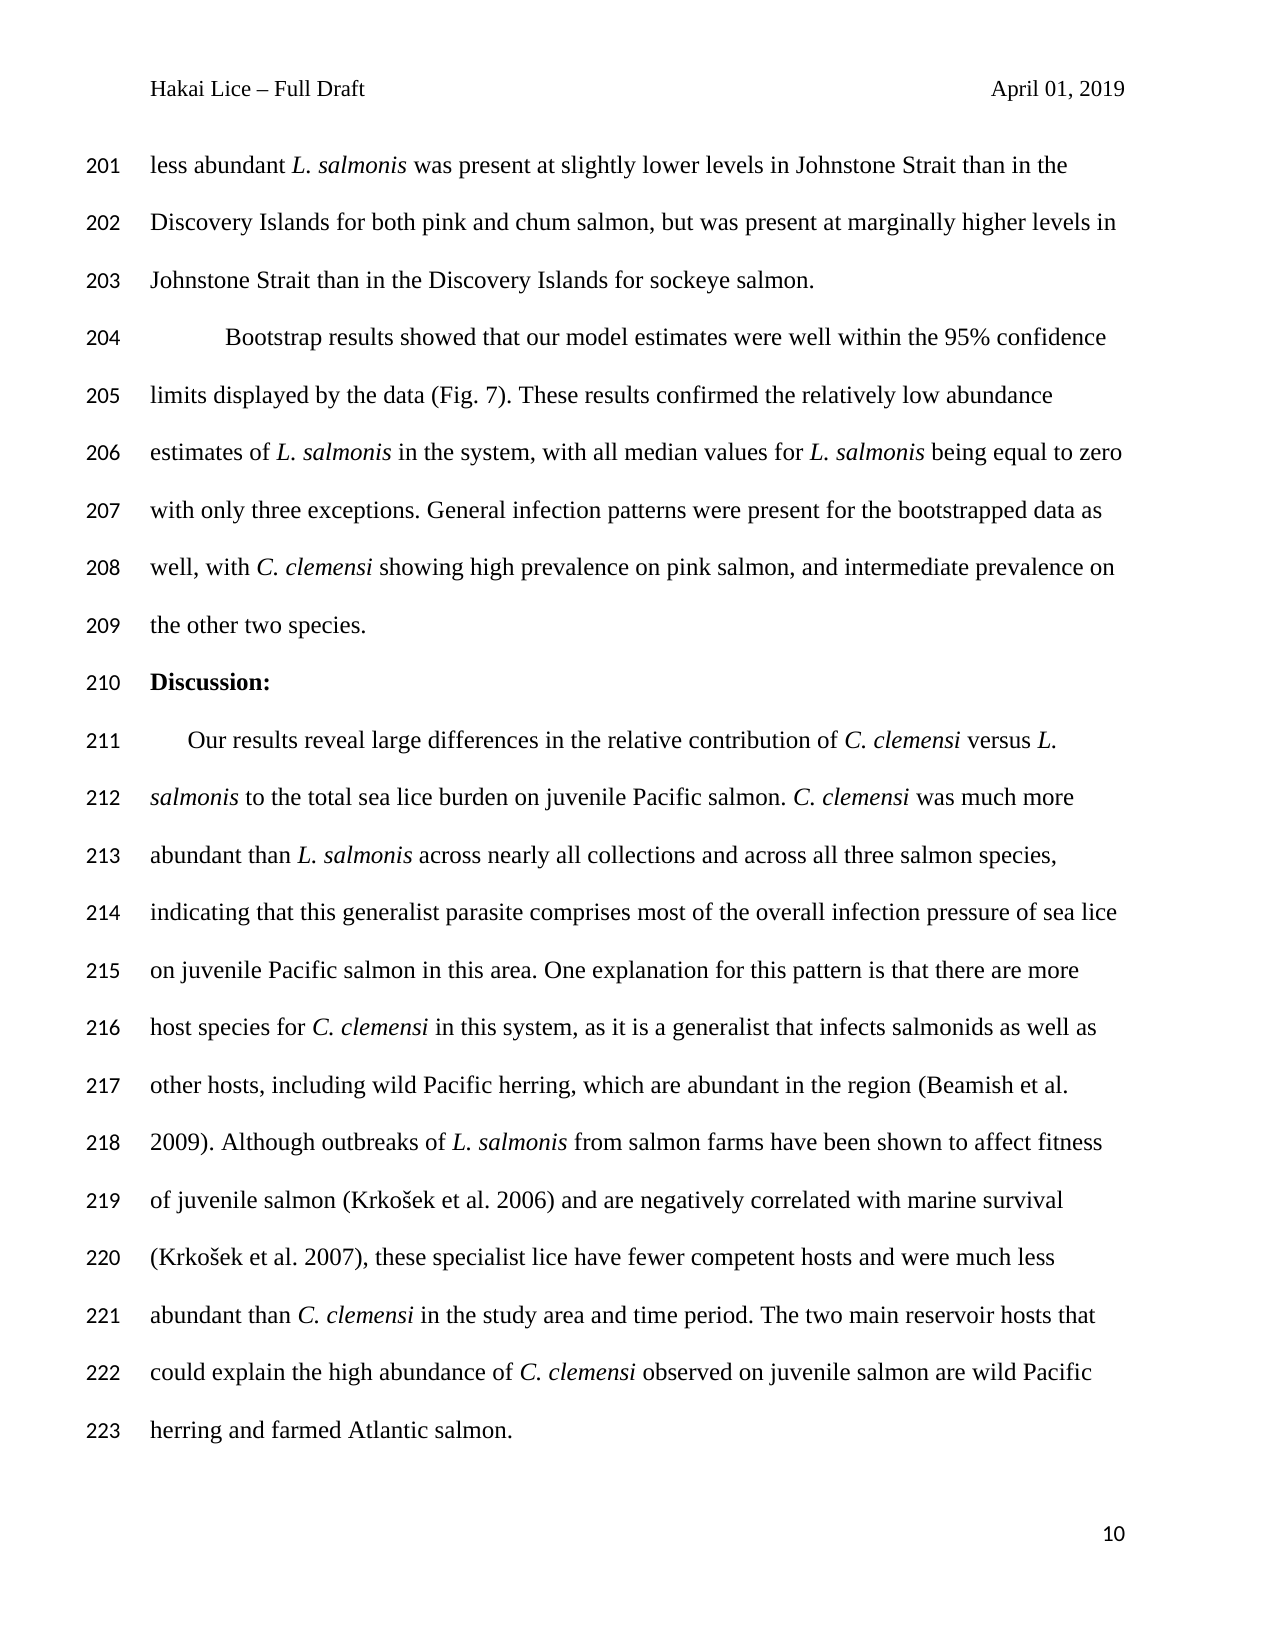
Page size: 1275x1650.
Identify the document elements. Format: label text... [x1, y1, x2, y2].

text Discussion: [150, 667, 1125, 696]
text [150, 150, 1125, 294]
text Bootstrap results showed that our model estimates were well within the 95% confidence limits displayed by the data (Fig. 7). These results confirmed the relatively low abundance estimates of L. salmonis in the system, with all median values for L. salmonis being equal to zero with only three exceptions. General infection patterns were present for the bootstrapped data as well, with C. clemensi showing high prevalence on pink salmon, and intermediate prevalence on the other two species. [150, 322, 1125, 639]
text Our results reveal large differences in the relative contribution of C. clemensi versus L. salmonis to the total sea lice burden on juvenile Pacific salmon. C. clemensi was much more abundant than L. salmonis across nearly all collections and across all three salmon species, indicating that this generalist parasite comprises most of the overall infection pressure of sea lice on juvenile Pacific salmon in this area. One explanation for this pattern is that there are more host species for C. clemensi in this system, as it is a generalist that infects salmonids as well as other hosts, including wild Pacific herring, which are abundant in the region (Beamish et al. 2009). Although outbreaks of L. salmonis from salmon farms have been shown to affect fitness of juvenile salmon (Krkošek et al. 2006) and are negatively correlated with marine survival (Krkošek et al. 2007), these specialist lice have fewer competent hosts and were much less abundant than C. clemensi in the study area and time period. The two main reservoir hosts that could explain the high abundance of C. clemensi observed on juvenile salmon are wild Pacific herring and farmed Atlantic salmon. [150, 725, 1125, 1444]
